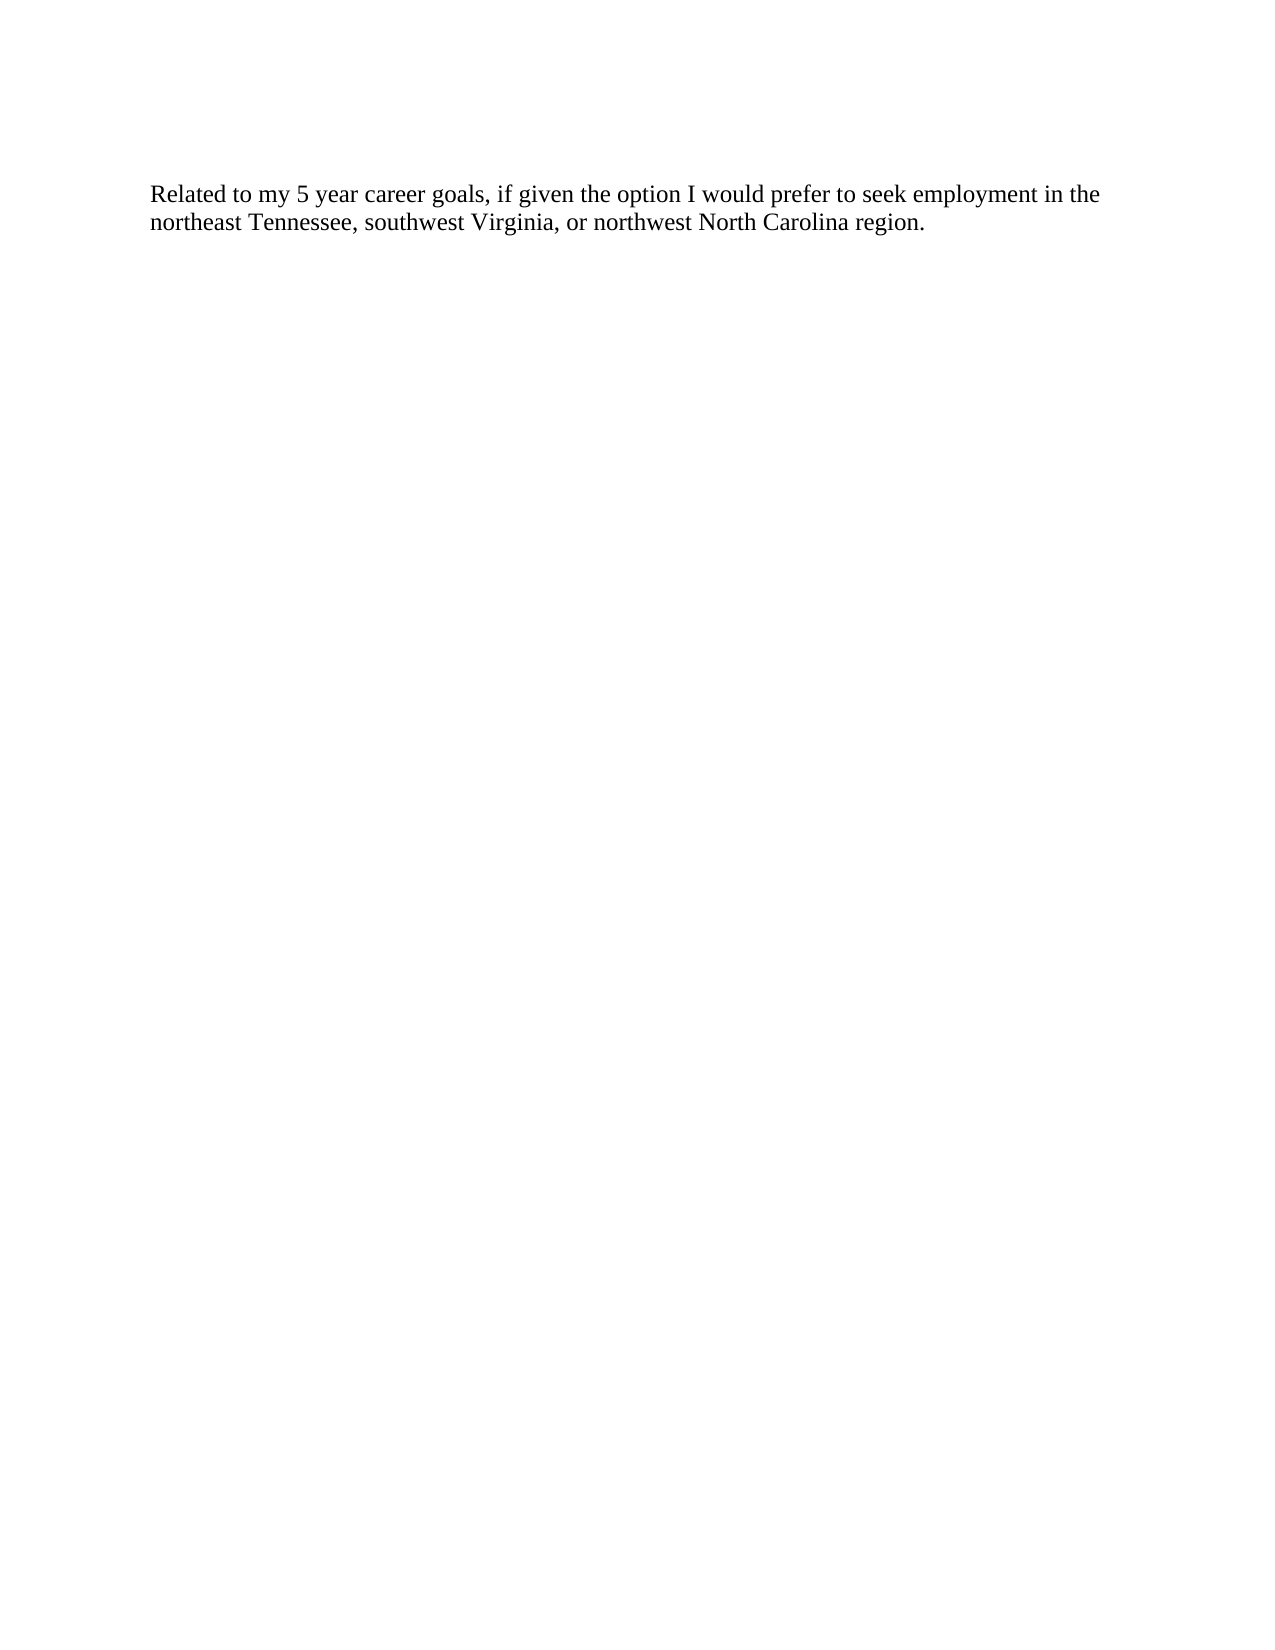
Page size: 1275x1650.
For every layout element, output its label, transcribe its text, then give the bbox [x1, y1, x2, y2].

text Related to my 5 year career goals, if given the option I would prefer to seek employment in the northeast Tennessee, southwest Virginia, or northwest North Carolina region. [150, 179, 1125, 236]
